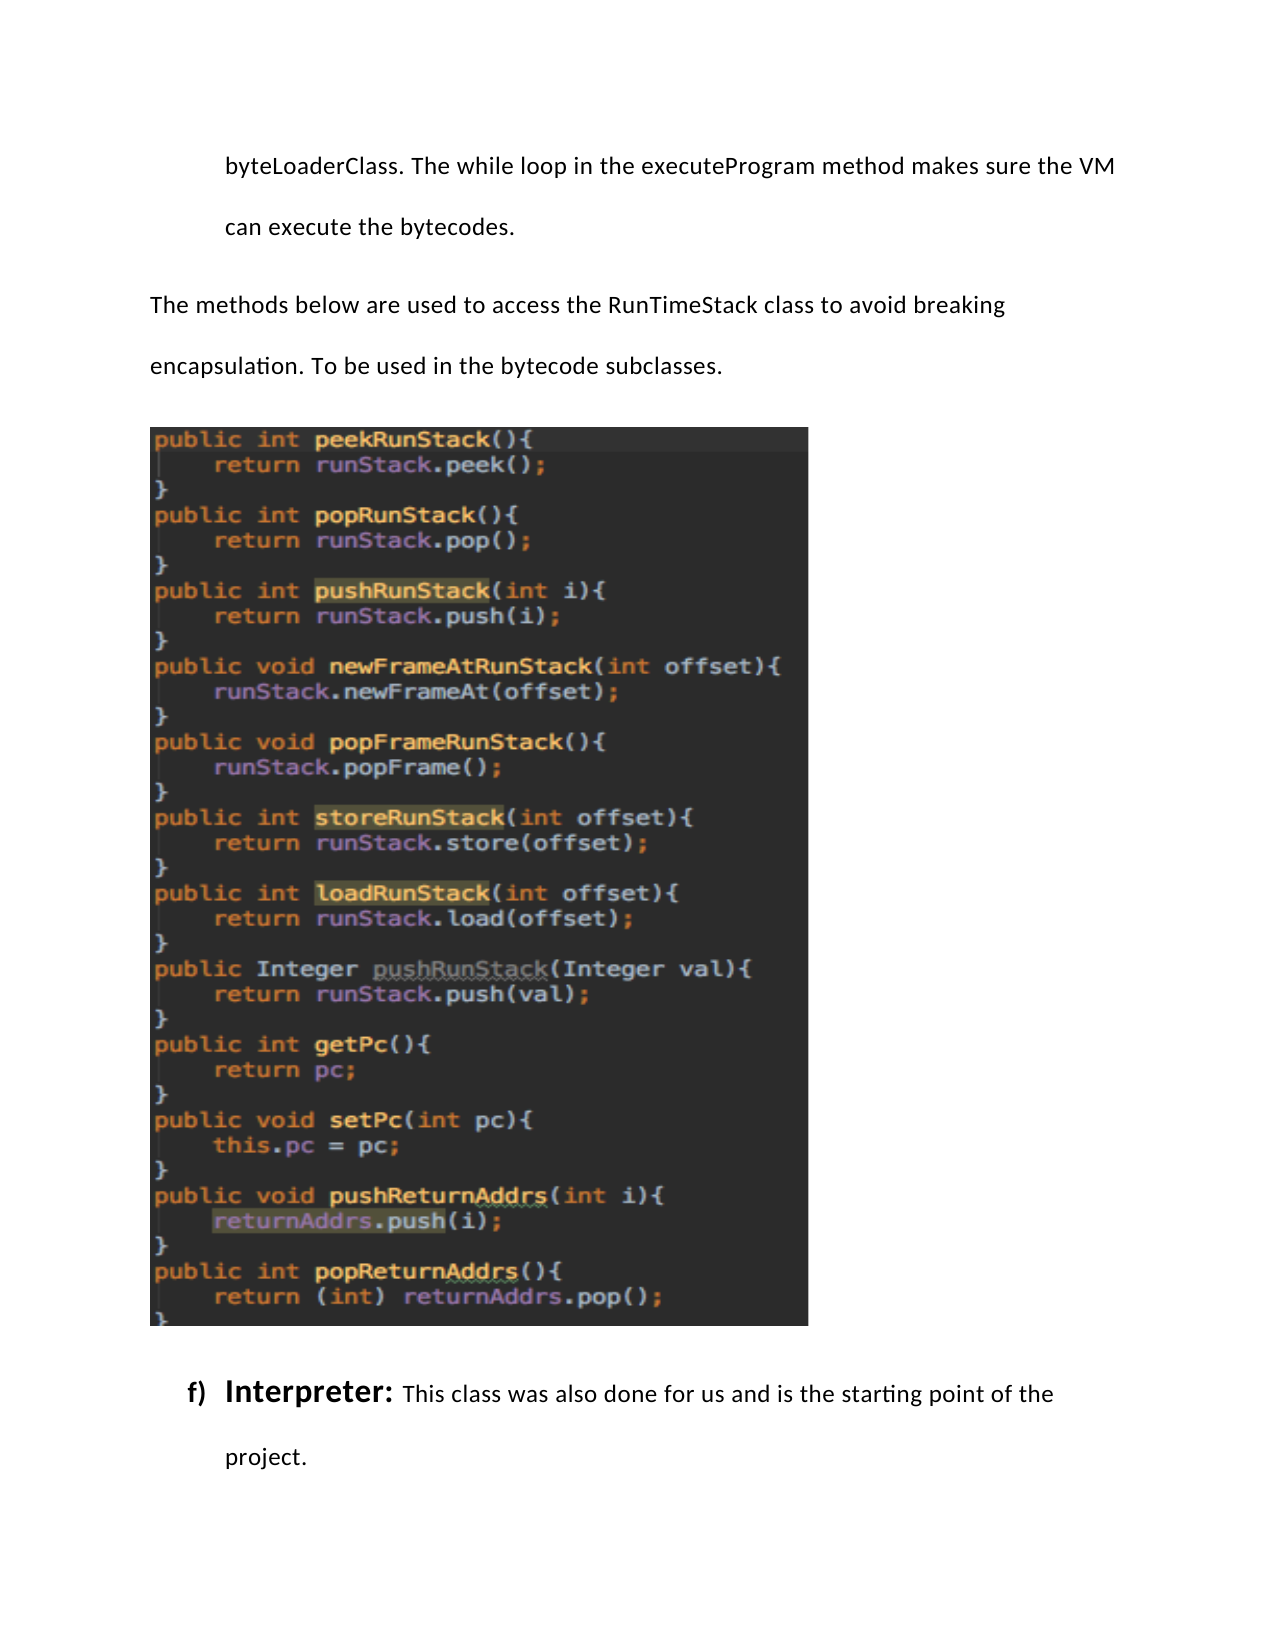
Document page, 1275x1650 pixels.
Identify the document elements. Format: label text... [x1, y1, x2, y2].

text The methods below are used to access the RunTimeStack class to avoid breaking encapsulation. To be used in the bytecode subclasses. [150, 289, 1125, 380]
list Interpreter: This class was also done for us and is the starting point of the project. [187, 1370, 1125, 1472]
picture [150, 427, 809, 1326]
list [187, 150, 1125, 242]
